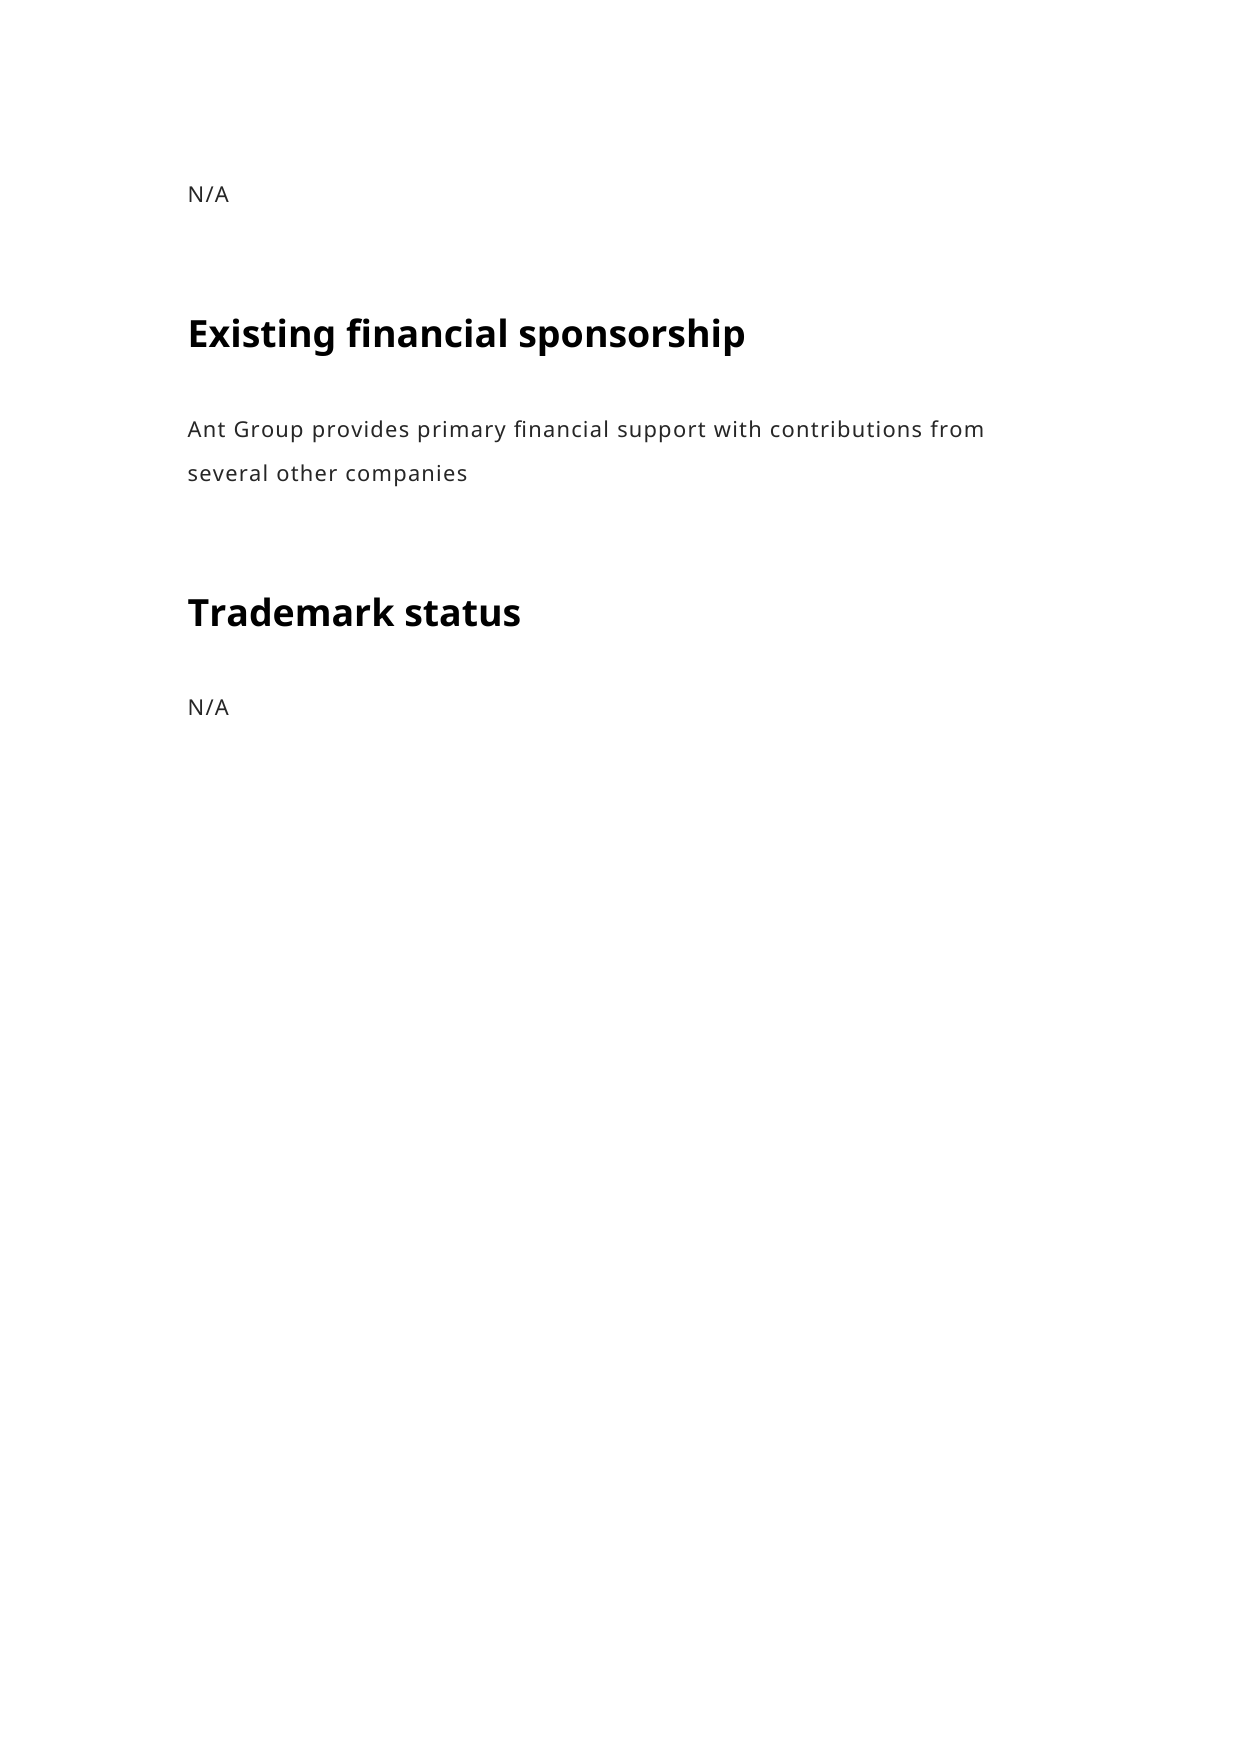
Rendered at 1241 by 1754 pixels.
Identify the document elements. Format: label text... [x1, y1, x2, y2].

subtitle Trademark status [187, 568, 1053, 656]
text N/A [187, 685, 1053, 729]
text N/A [187, 172, 1053, 216]
text Ant Group provides primary financial support with contributions from several other companies [187, 407, 1053, 495]
subtitle Existing financial sponsorship [187, 289, 1053, 377]
